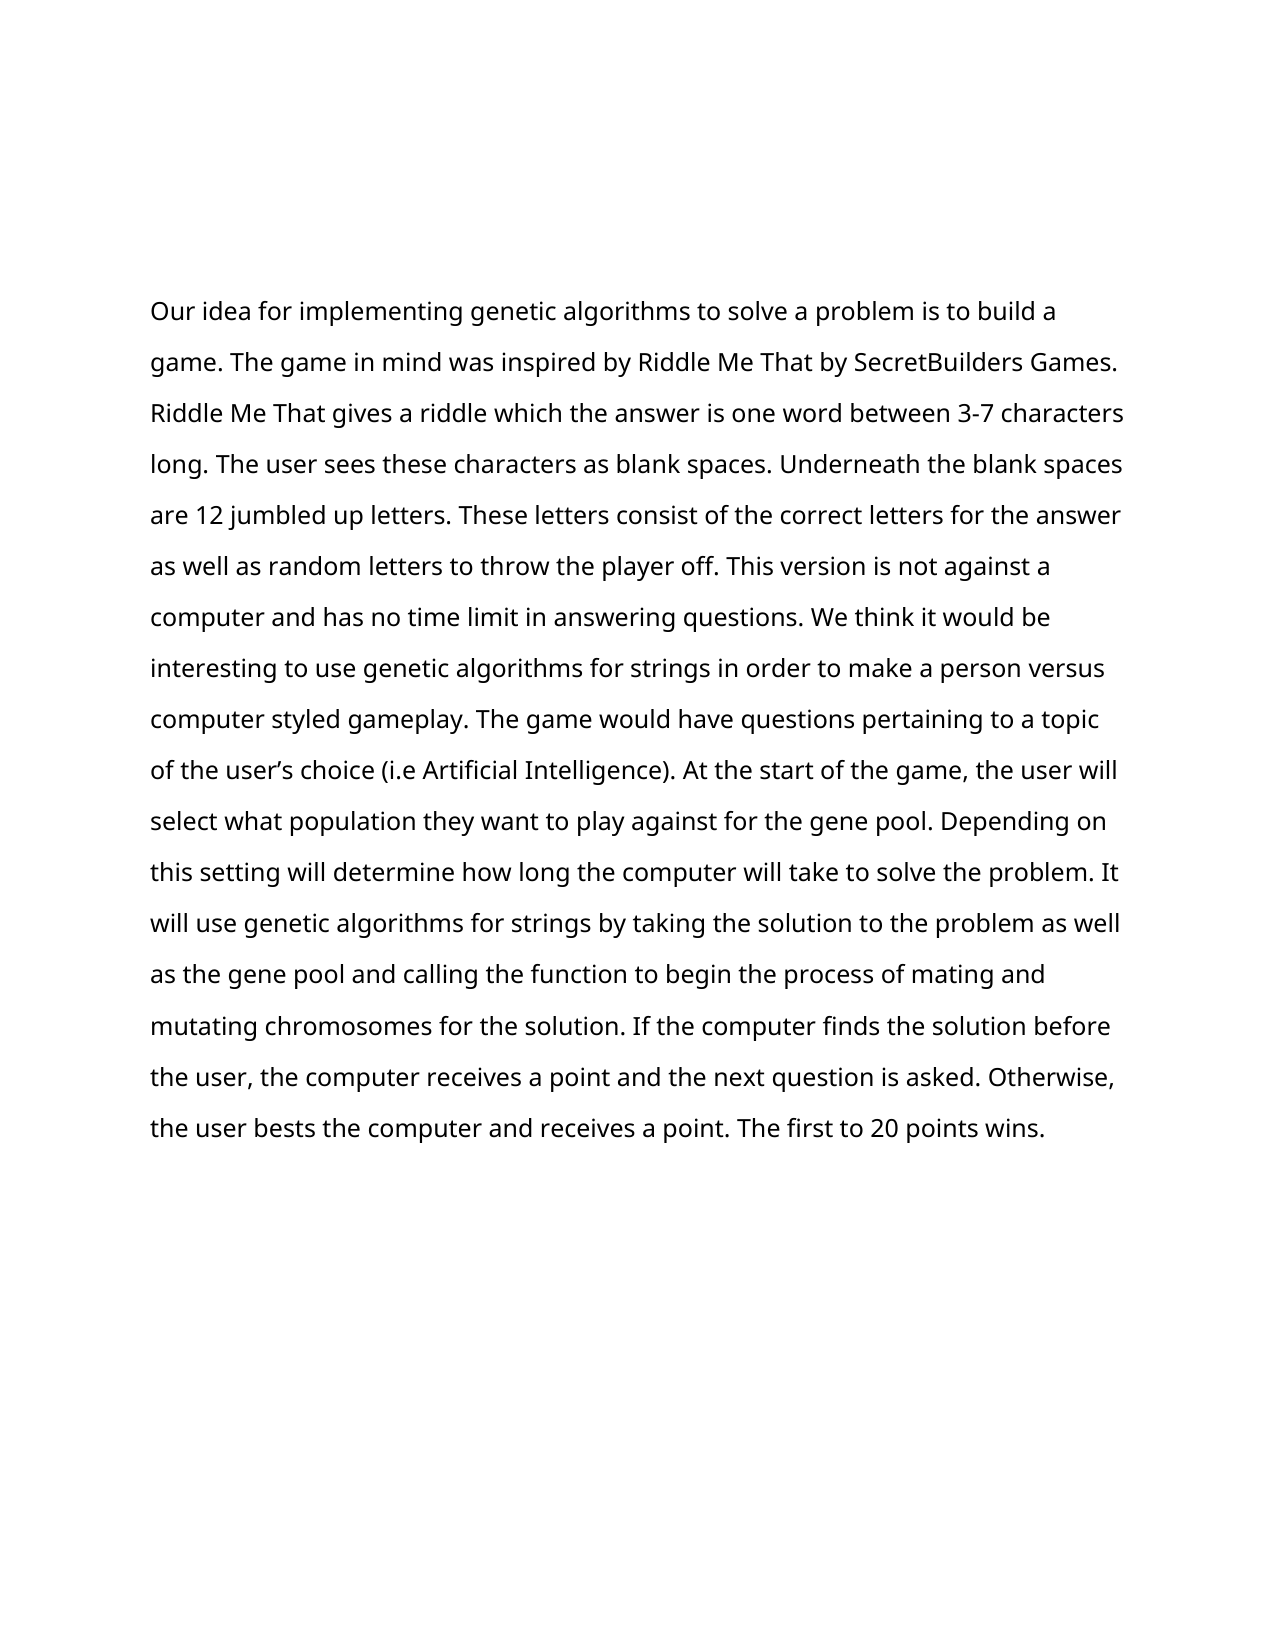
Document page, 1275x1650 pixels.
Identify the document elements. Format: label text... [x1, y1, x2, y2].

text Our idea for implementing genetic algorithms to solve a problem is to build a game. The game in mind was inspired by Riddle Me That by SecretBuilders Games. Riddle Me That gives a riddle which the answer is one word between 3-7 characters long. The user sees these characters as blank spaces. Underneath the blank spaces are 12 jumbled up letters. These letters consist of the correct letters for the answer as well as random letters to throw the player off. This version is not against a computer and has no time limit in answering questions. We think it would be interesting to use genetic algorithms for strings in order to make a person versus computer styled gameplay. The game would have questions pertaining to a topic of the user’s choice (i.e Artificial Intelligence). At the start of the game, the user will select what population they want to play against for the gene pool. Depending on this setting will determine how long the computer will take to solve the problem. It will use genetic algorithms for strings by taking the solution to the problem as well as the gene pool and calling the function to begin the process of mating and mutating chromosomes for the solution. If the computer finds the solution before the user, the computer receives a point and the next question is asked. Otherwise, the user bests the computer and receives a point. The first to 20 points wins. [150, 293, 1125, 1144]
